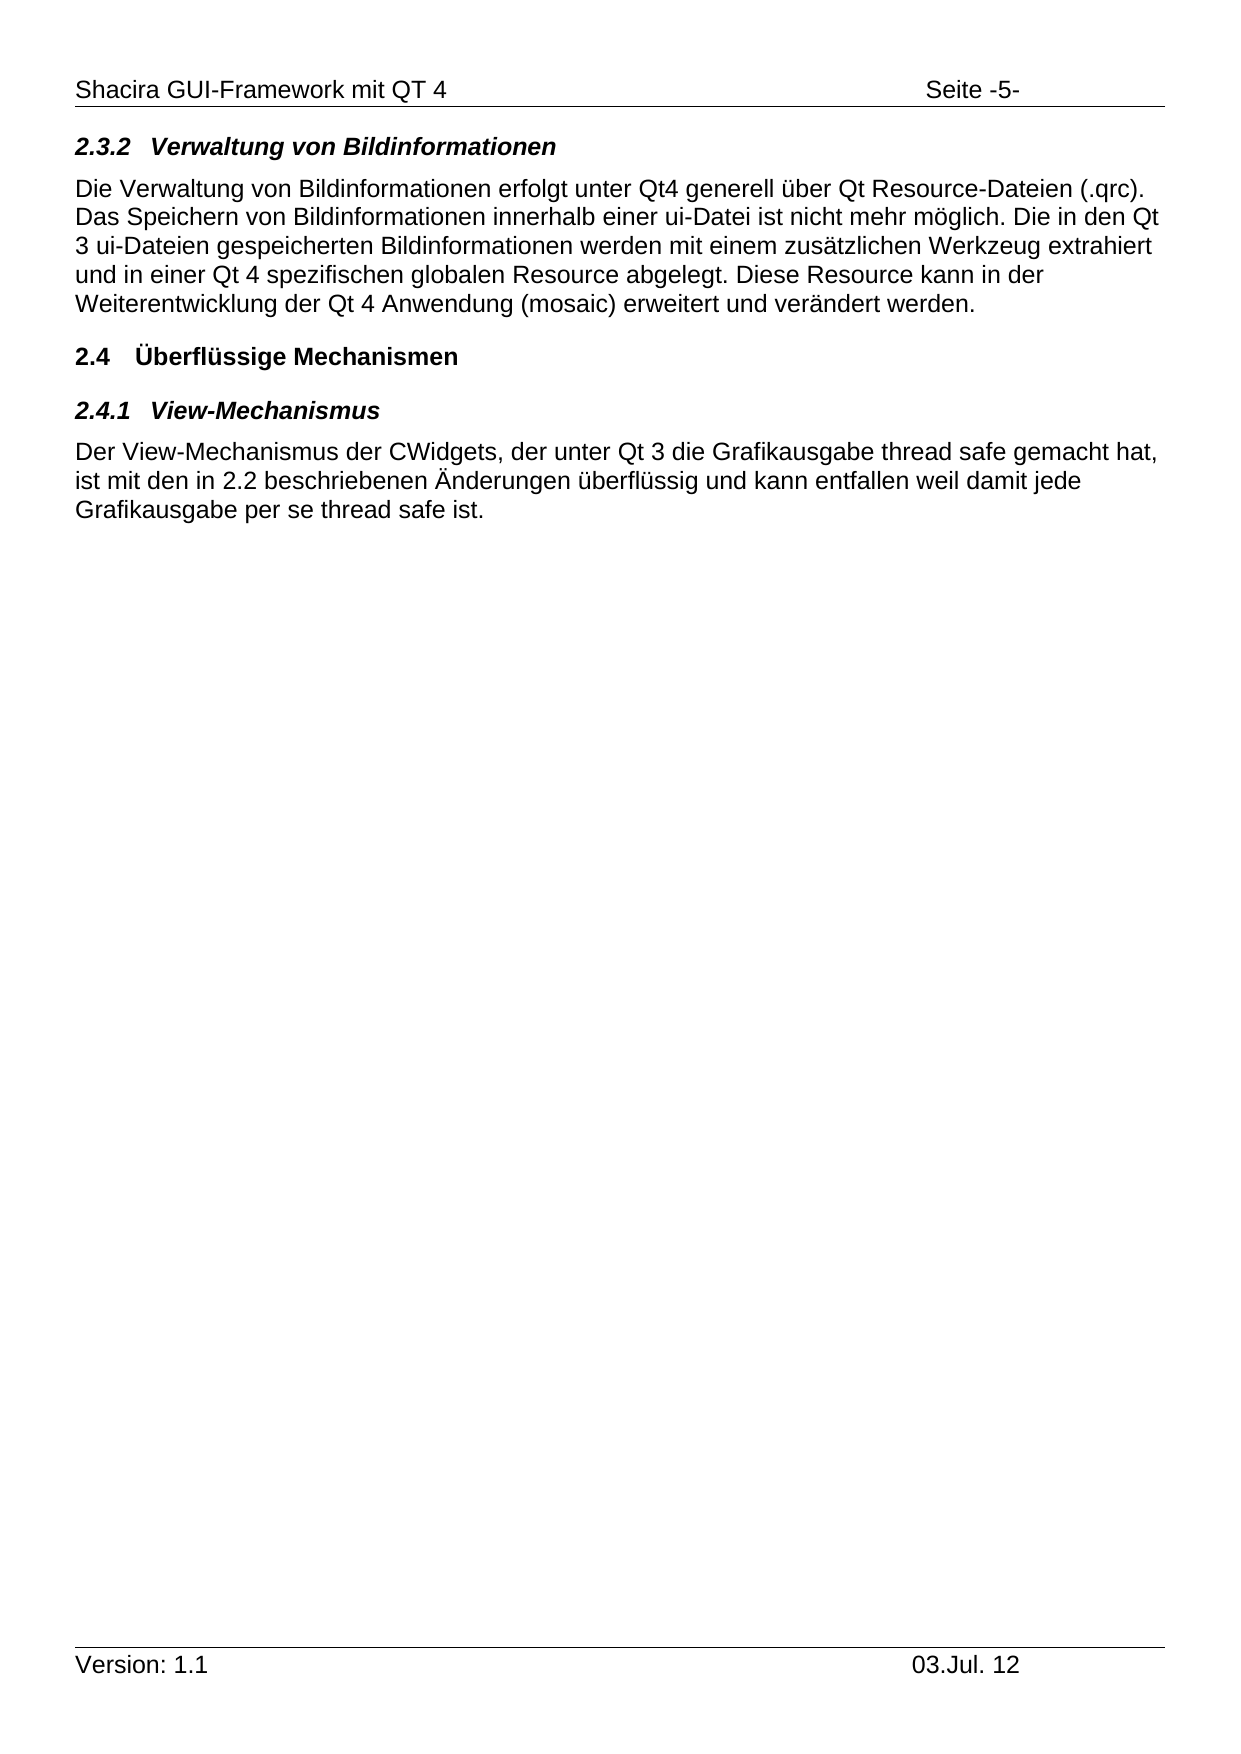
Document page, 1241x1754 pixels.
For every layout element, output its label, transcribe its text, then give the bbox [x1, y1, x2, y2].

subtitle Überflüssige Mechanismen [75, 342, 1165, 371]
text Die Verwaltung von Bildinformationen erfolgt unter Qt4 generell über Qt Resource-Dateien (.qrc). Das Speichern von Bildinformationen innerhalb einer ui-Datei ist nicht mehr möglich. Die in den Qt 3 ui-Dateien gespeicherten Bildinformationen werden mit einem zusätzlichen Werkzeug extrahiert und in einer Qt 4 spezifischen globalen Resource abgelegt. Diese Resource kann in der Weiterentwicklung der Qt 4 Anwendung (mosaic) erweitert und verändert werden. [75, 174, 1165, 317]
text Der View-Mechanismus der CWidgets, der unter Qt 3 die Grafikausgabe thread safe gemacht hat, ist mit den in 2.2.1 beschriebenen Änderungen überflüssig und kann entfallen weil damit jede Grafikausgabe per se thread safe ist. [75, 437, 1165, 524]
subtitle View-Mechanismus [75, 396, 1165, 425]
subtitle Verwaltung von Bildinformationen [75, 132, 1165, 161]
